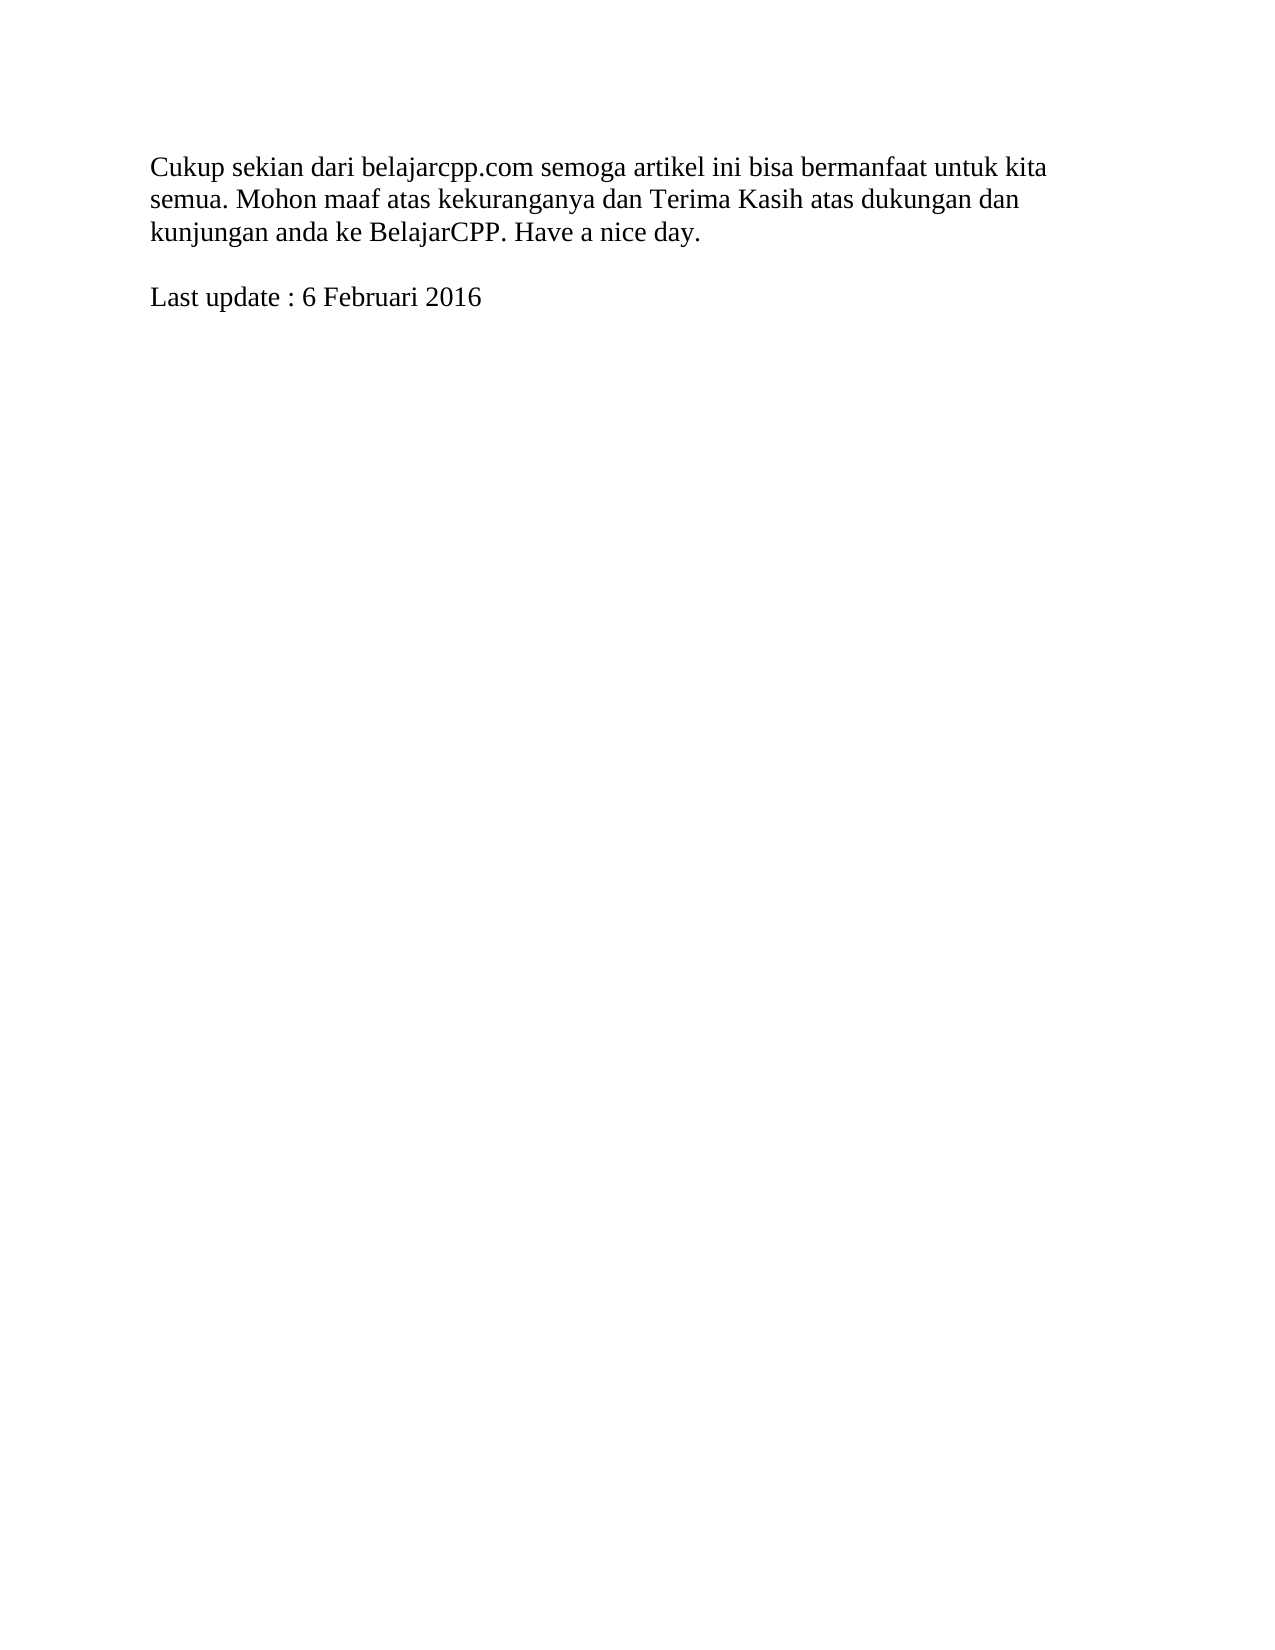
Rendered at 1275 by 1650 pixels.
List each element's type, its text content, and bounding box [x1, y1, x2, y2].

text Cukup sekian dari belajarcpp.com semoga artikel ini bisa bermanfaat untuk kita semua. Mohon maaf atas kekuranganya dan Terima Kasih atas dukungan dan kunjungan anda ke BelajarCPP. Have a nice day. [150, 150, 1125, 247]
text Last update : 6 Februari 2016 [150, 279, 1125, 312]
